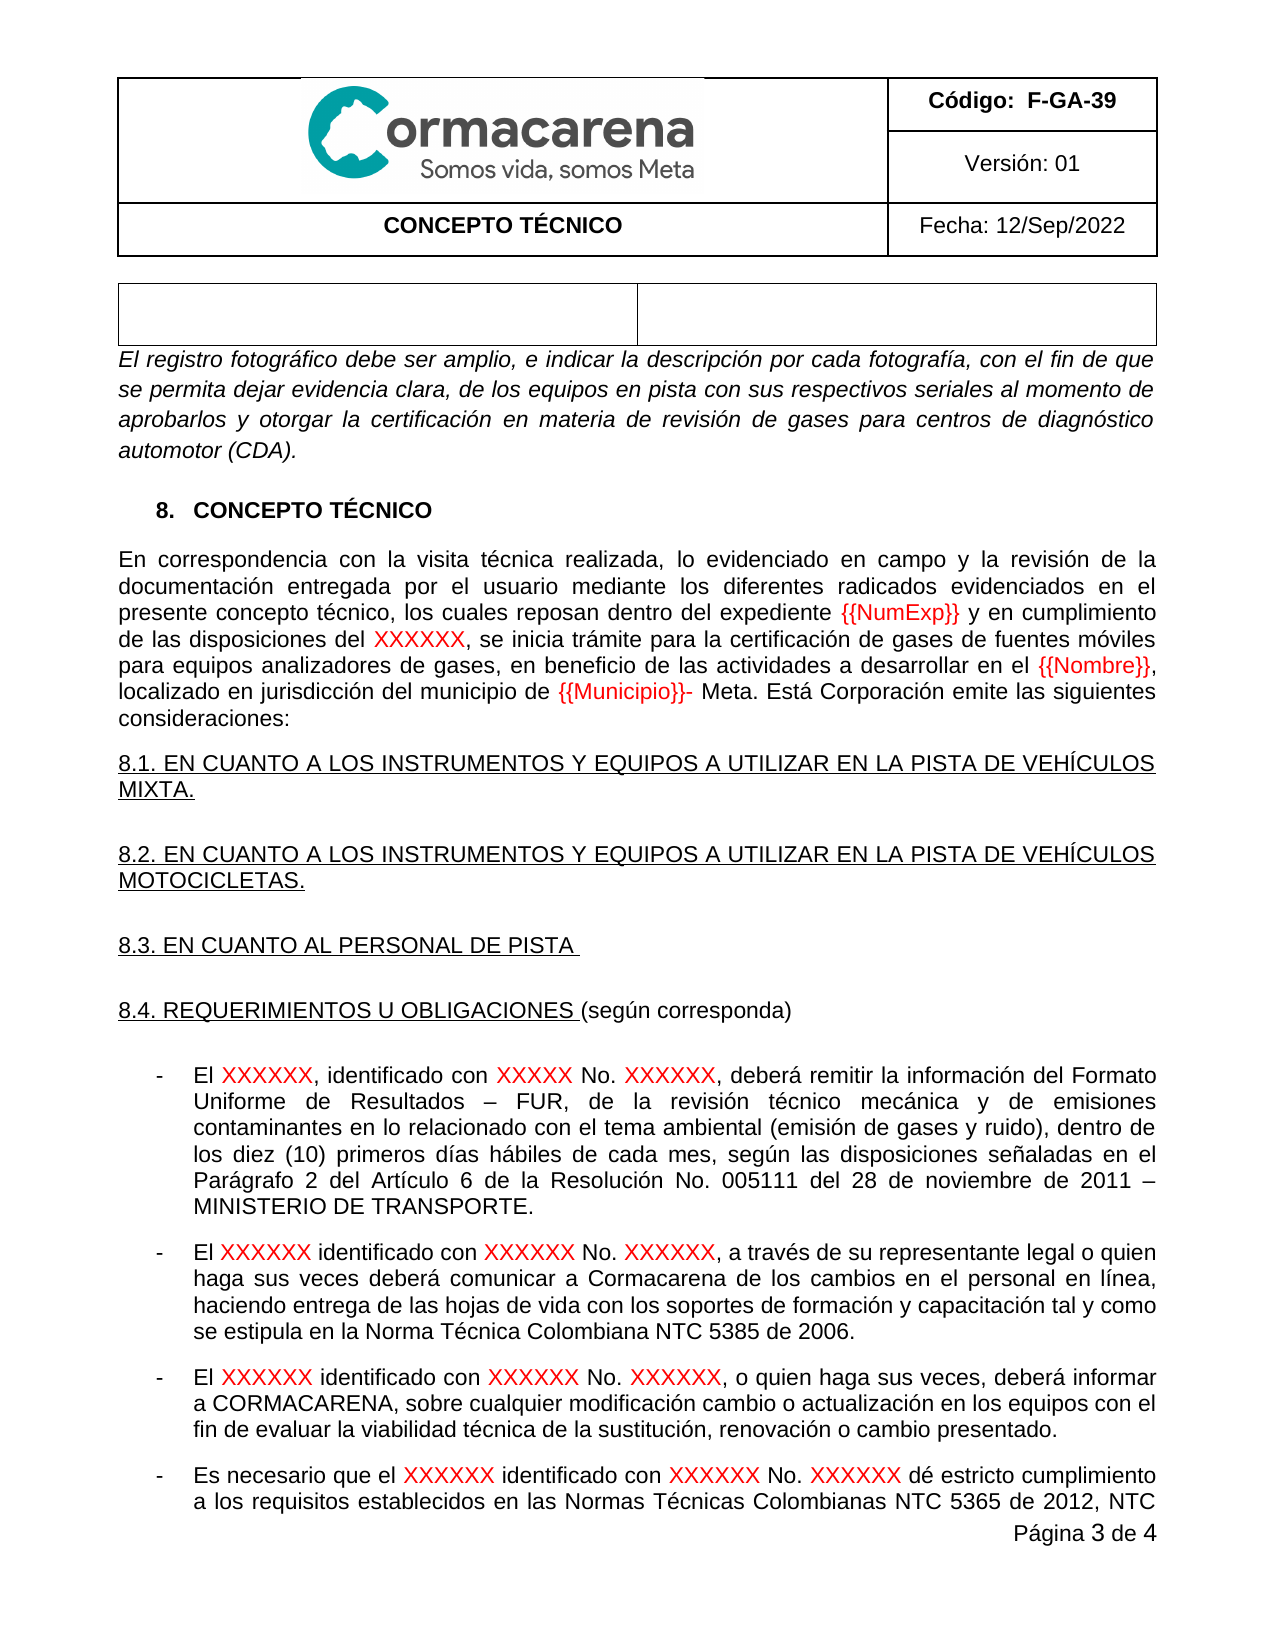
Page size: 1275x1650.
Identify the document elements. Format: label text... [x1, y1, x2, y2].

list CONCEPTO TÉCNICO [156, 497, 1157, 523]
text 8.1. EN CUANTO A LOS INSTRUMENTOS Y EQUIPOS A UTILIZAR EN LA PISTA DE VEHÍCULOS MIXTA. [118, 750, 1157, 803]
picture [301, 78, 705, 194]
text 8.2. EN CUANTO A LOS INSTRUMENTOS Y EQUIPOS A UTILIZAR EN LA PISTA DE VEHÍCULOS MOTOCICLETAS. [118, 841, 1157, 894]
text En correspondencia con la visita técnica realizada, lo evidenciado en campo y la revisión de la documentación entregada por el usuario mediante los diferentes radicados evidenciados en el presente concepto técnico, los cuales reposan dentro del expediente {{NumExp}} y en cumplimiento de las disposiciones del XXXXXX, se inicia trámite para la certificación de gases de fuentes móviles para equipos analizadores de gases, en beneficio de las actividades a desarrollar en el {{Nombre}}, localizado en jurisdicción del municipio de {{Municipio}}- Meta. Está Corporación emite las siguientes consideraciones: [118, 546, 1157, 731]
list El XXXXXX identificado con XXXXXX No. XXXXXX, o quien haga sus veces, deberá informar a CORMACARENA, sobre cualquier modificación cambio o actualización en los equipos con el fin de evaluar la viabilidad técnica de la sustitución, renovación o cambio presentado. [156, 1363, 1157, 1442]
table_cell [638, 284, 1156, 345]
text 8.4. REQUERIMIENTOS U OBLIGACIONES (según corresponda) [118, 997, 1157, 1023]
list El XXXXXX identificado con XXXXXX No. XXXXXX, a través de su representante legal o quien haga sus veces deberá comunicar a Cormacarena de los cambios en el personal en línea, haciendo entrega de las hojas de vida con los soportes de formación y capacitación tal y como se estipula en la Norma Técnica Colombiana NTC 5385 de 2006. [156, 1239, 1157, 1344]
list El XXXXXX, identificado con XXXXX No. XXXXXX, deberá remitir la información del Formato Uniforme de Resultados – FUR, de la revisión técnico mecánica y de emisiones contaminantes en lo relacionado con el tema ambiental (emisión de gases y ruido), dentro de los diez (10) primeros días hábiles de cada mes, según las disposiciones señaladas en el Parágrafo 2 del Artículo 6 de la Resolución No. 005111 del 28 de noviembre de 2011 – MINISTERIO DE TRANSPORTE. [156, 1062, 1157, 1220]
text 8.3. EN CUANTO AL PERSONAL DE PISTA [118, 932, 1157, 958]
text El registro fotográfico debe ser amplio, e indicar la descripción por cada fotografía, con el fin de que se permita dejar evidencia clara, de los equipos en pista con sus respectivos seriales al momento de aprobarlos y otorgar la certificación en materia de revisión de gases para centros de diagnóstico automotor (CDA). [118, 346, 1157, 463]
table_cell [119, 284, 637, 345]
